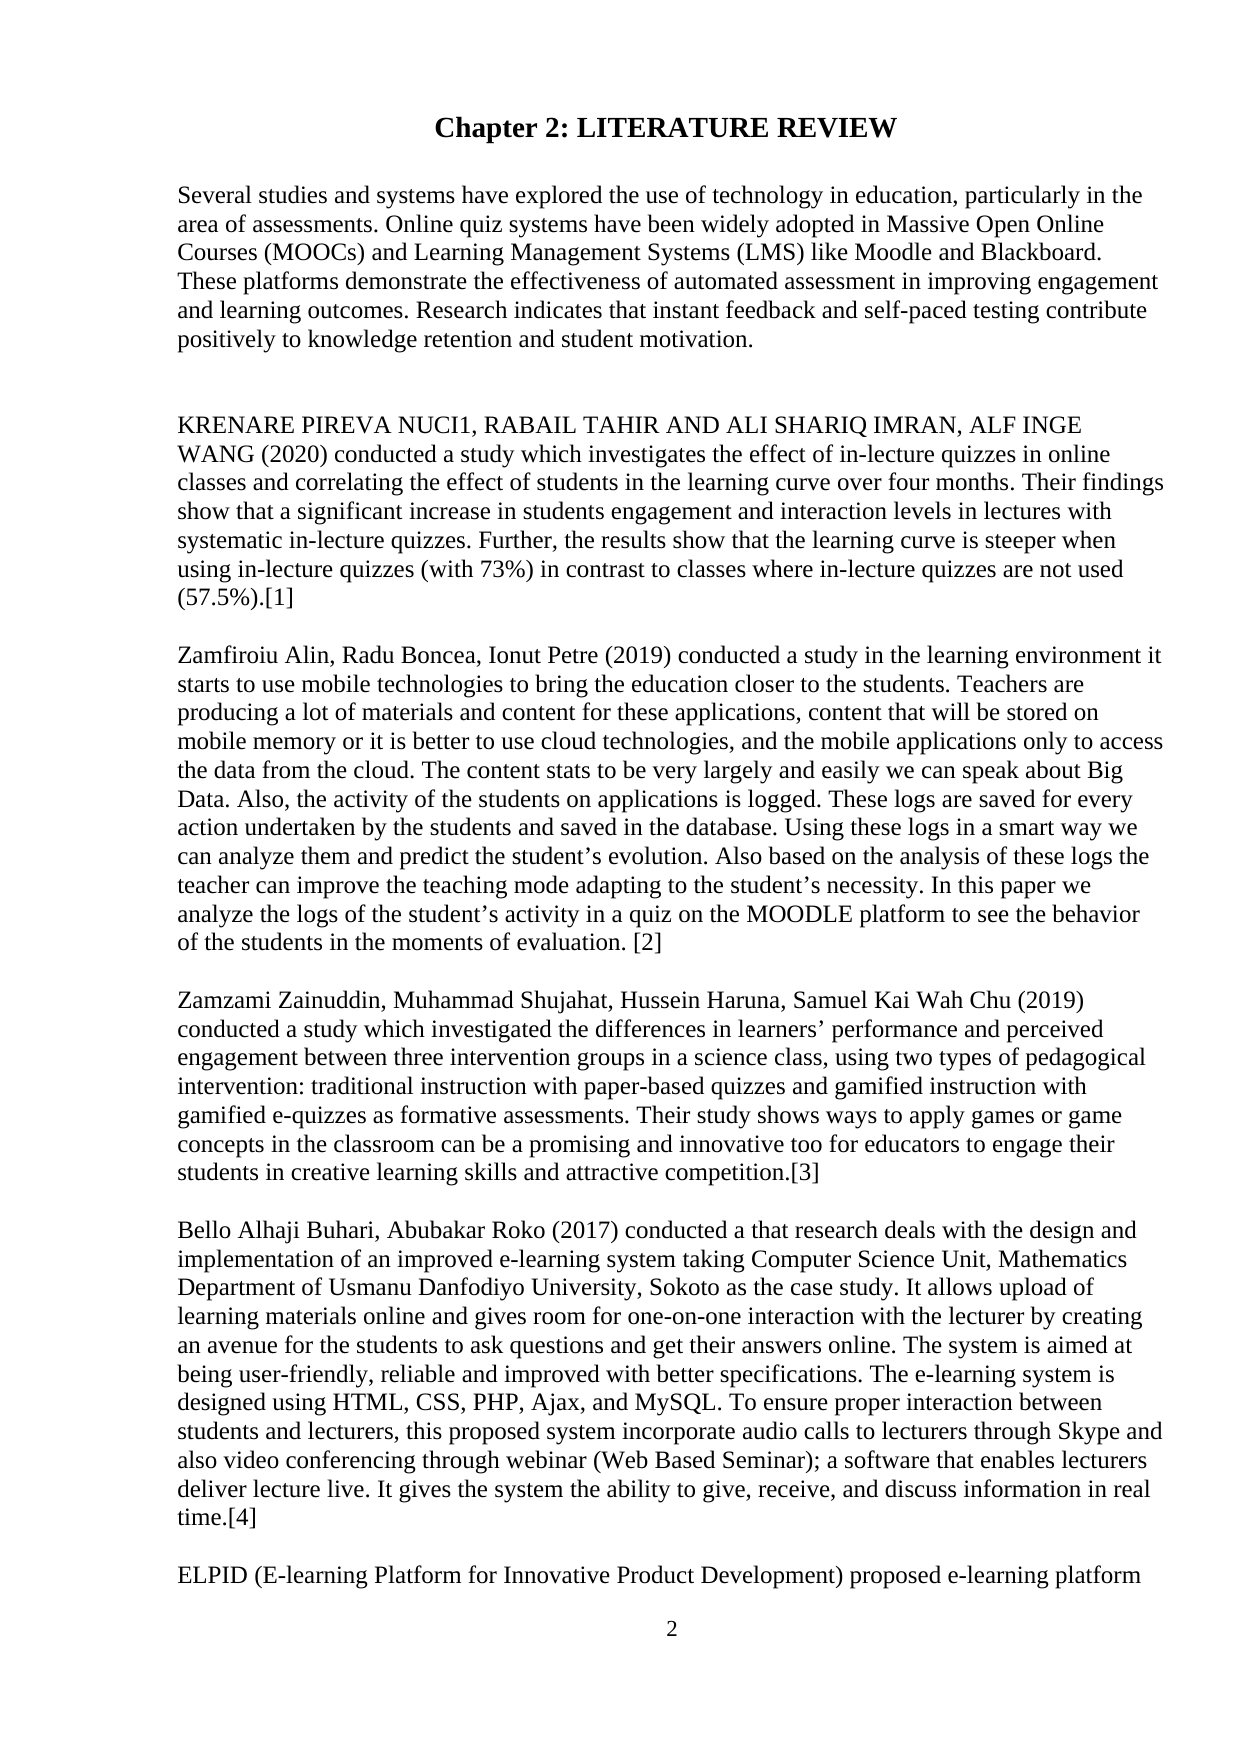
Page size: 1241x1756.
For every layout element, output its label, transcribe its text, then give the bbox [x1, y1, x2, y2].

subtitle Chapter 2: LITERATURE REVIEW [177, 110, 1154, 144]
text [177, 1560, 1166, 1589]
text Zamfiroiu Alin, Radu Boncea, Ionut Petre (2019) conducted a study in the learning environment it starts to use mobile technologies to bring the education closer to the students. Teachers are producing a lot of materials and content for these applications, content that will be stored on mobile memory or it is better to use cloud technologies, and the mobile applications only to access the data from the cloud. The content stats to be very largely and easily we can speak about Big Data. Also, the activity of the students on applications is logged. These logs are saved for every action undertaken by the students and saved in the database. Using these logs in a smart way we can analyze them and predict the student’s evolution. Also based on the analysis of these logs the teacher can improve the teaching mode adapting to the student’s necessity. In this paper we analyze the logs of the student’s activity in a quiz on the MOODLE platform to see the behavior of the students in the moments of evaluation. [2] [177, 640, 1166, 956]
text Zamzami Zainuddin, Muhammad Shujahat, Hussein Haruna, Samuel Kai Wah Chu (2019) conducted a study which investigated the differences in learners’ performance and perceived engagement between three intervention groups in a science class, using two types of pedagogical intervention: traditional instruction with paper-based quizzes and gamified instruction with gamified e-quizzes as formative assessments. Their study shows ways to apply games or game concepts in the classroom can be a promising and innovative too for educators to engage their students in creative learning skills and attractive competition.[3] [177, 985, 1166, 1186]
text KRENARE PIREVA NUCI1, RABAIL TAHIR AND ALI SHARIQ IMRAN, ALF INGE WANG (2020) conducted a study which investigates the effect of in-lecture quizzes in online classes and correlating the effect of students in the learning curve over four months. Their findings show that a significant increase in students engagement and interaction levels in lectures with systematic in-lecture quizzes. Further, the results show that the learning curve is steeper when using in-lecture quizzes (with 73%) in contrast to classes where in-lecture quizzes are not used (57.5%).[1] [177, 410, 1166, 611]
text Several studies and systems have explored the use of technology in education, particularly in the area of assessments. Online quiz systems have been widely adopted in Massive Open Online Courses (MOOCs) and Learning Management Systems (LMS) like Moodle and Blackboard. [177, 180, 1166, 266]
text Bello Alhaji Buhari, Abubakar Roko (2017) conducted a that research deals with the design and implementation of an improved e-learning system taking Computer Science Unit, Mathematics Department of Usmanu Danfodiyo University, Sokoto as the case study. It allows upload of learning materials online and gives room for one-on-one interaction with the lecturer by creating an avenue for the students to ask questions and get their answers online. The system is aimed at being user-friendly, reliable and improved with better specifications. The e-learning system is designed using HTML, CSS, PHP, Ajax, and MySQL. To ensure proper interaction between students and lecturers, this proposed system incorporate audio calls to lecturers through Skype and also video conferencing through webinar (Web Based Seminar); a software that enables lecturers deliver lecture live. It gives the system the ability to give, receive, and discuss information in real time.[4] [177, 1215, 1166, 1531]
text These platforms demonstrate the effectiveness of automated assessment in improving engagement and learning outcomes. Research indicates that instant feedback and self-paced testing contribute positively to knowledge retention and student motivation. [177, 266, 1166, 352]
